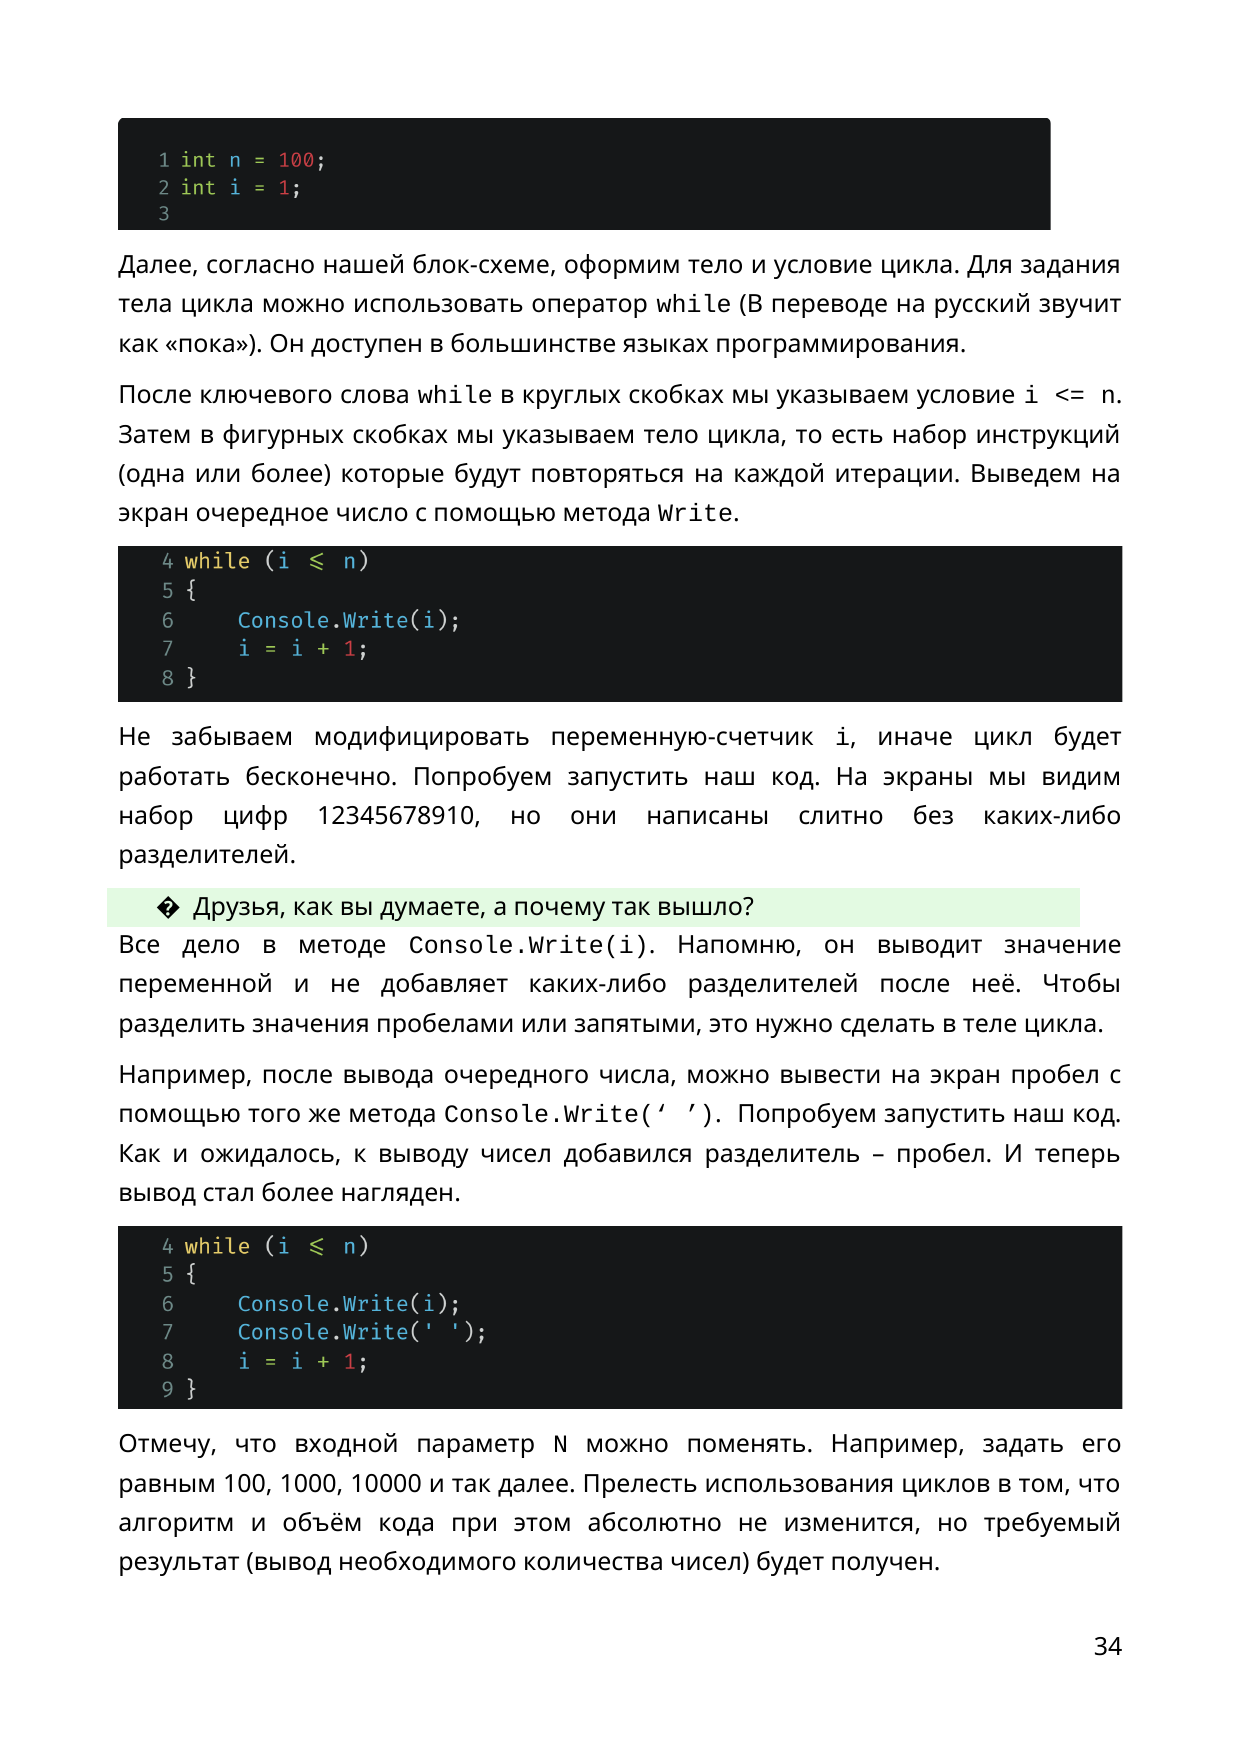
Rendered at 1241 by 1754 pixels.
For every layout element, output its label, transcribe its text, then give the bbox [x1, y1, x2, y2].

picture [118, 546, 1123, 702]
table_header Друзья, как вы думаете, а почему так вышло? [107, 888, 1080, 927]
text Все дело в методе Console.Write(i). Напомню, он выводит значение переменной и не добавляет каких-либо разделителей после неё. Чтобы разделить значения пробелами или запятыми, это нужно сделать в теле цикла. [118, 927, 1122, 1039]
text Например, после вывода очередного числа, можно вывести на экран пробел с помощью того же метода Console.Write(‘ ’). Попробуем запустить наш код. Как и ожидалось, к выводу чисел добавился разделитель – пробел. И теперь вывод стал более нагляден. [118, 1057, 1122, 1209]
picture [118, 118, 1051, 230]
text После ключевого слова while в круглых скобках мы указываем условие i <= n. Затем в фигурных скобках мы указываем тело цикла, то есть набор инструкций (одна или более) которые будут повторяться на каждой итерации. Выведем на экран очередное число с помощью метода Write. [118, 377, 1122, 529]
text Не забываем модифицировать переменную-счетчик i, иначе цикл будет работать бесконечно. Попробуем запустить наш код. На экраны мы видим набор цифр 12345678910, но они написаны слитно без каких-либо разделителей. [118, 719, 1122, 871]
picture [118, 1226, 1123, 1409]
text Отмечу, что входной параметр N можно поменять. Например, задать его равным 100, 1000, 10000 и так далее. Прелесть использования циклов в том, что алгоритм и объём кода при этом абсолютно не изменится, но требуемый результат (вывод необходимого количества чисел) будет получен. [118, 1426, 1122, 1578]
text Далее, согласно нашей блок-схеме, оформим тело и условие цикла. Для задания тела цикла можно использовать оператор while (В переводе на русский звучит как «пока»). Он доступен в большинстве языках программирования. [118, 247, 1122, 359]
